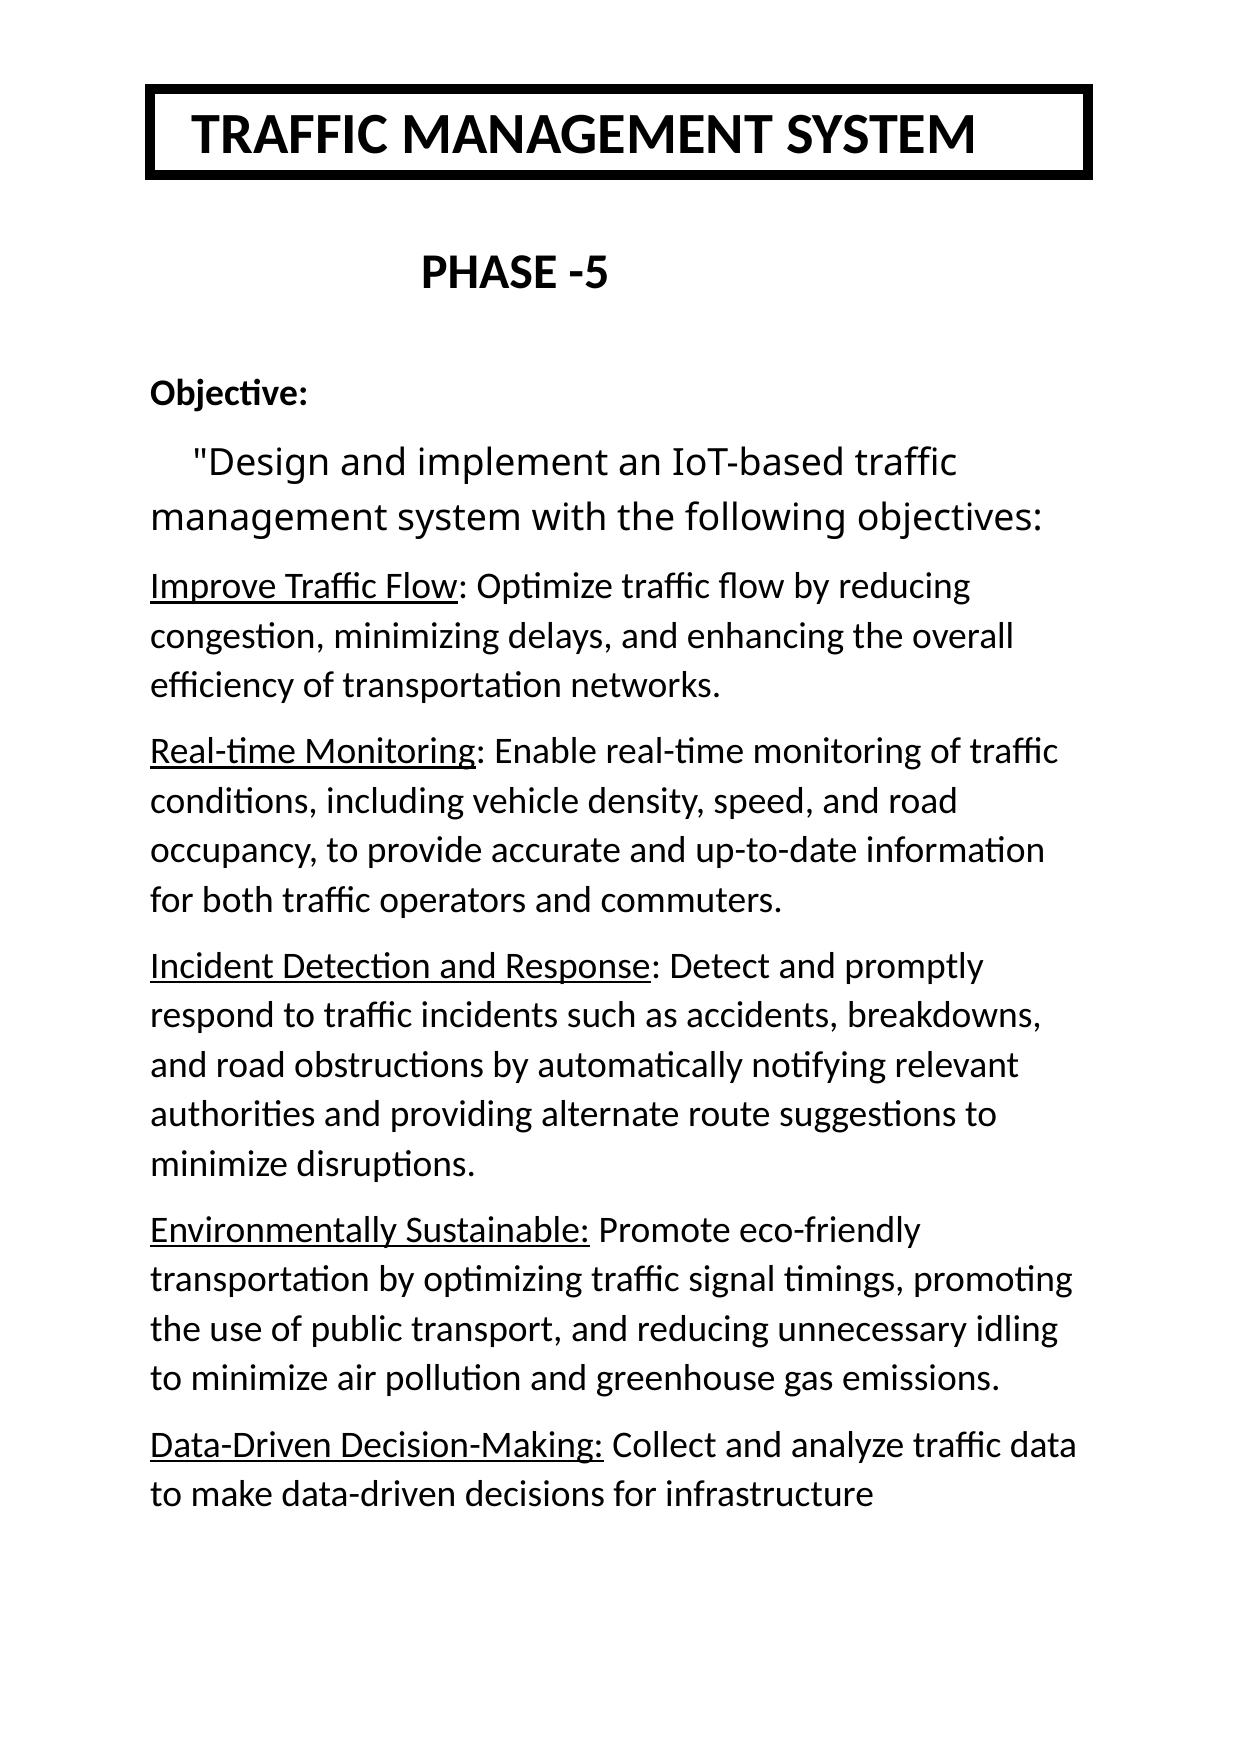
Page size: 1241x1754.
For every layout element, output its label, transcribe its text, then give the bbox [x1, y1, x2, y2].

text Objective: [150, 369, 1090, 415]
text Environmentally Sustainable: Promote eco-friendly transportation by optimizing traffic signal timings, promoting the use of public transport, and reducing unnecessary idling to minimize air pollution and greenhouse gas emissions. [150, 1206, 1090, 1400]
text Improve Traffic Flow: Optimize traffic flow by reducing congestion, minimizing delays, and enhancing the overall efficiency of transportation networks. [150, 562, 1090, 707]
text PHASE -5 [150, 240, 1090, 301]
text "Design and implement an IoT-based traffic management system with the following objectives: [150, 435, 1090, 541]
text Real-time Monitoring: Enable real-time monitoring of traffic conditions, including vehicle density, speed, and road occupancy, to provide accurate and up-to-date information for both traffic operators and commuters. [150, 727, 1090, 922]
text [150, 1421, 1090, 1516]
text Incident Detection and Response: Detect and promptly respond to traffic incidents such as accidents, breakdowns, and road obstructions by automatically notifying relevant authorities and providing alternate route suggestions to minimize disruptions. [150, 942, 1090, 1186]
